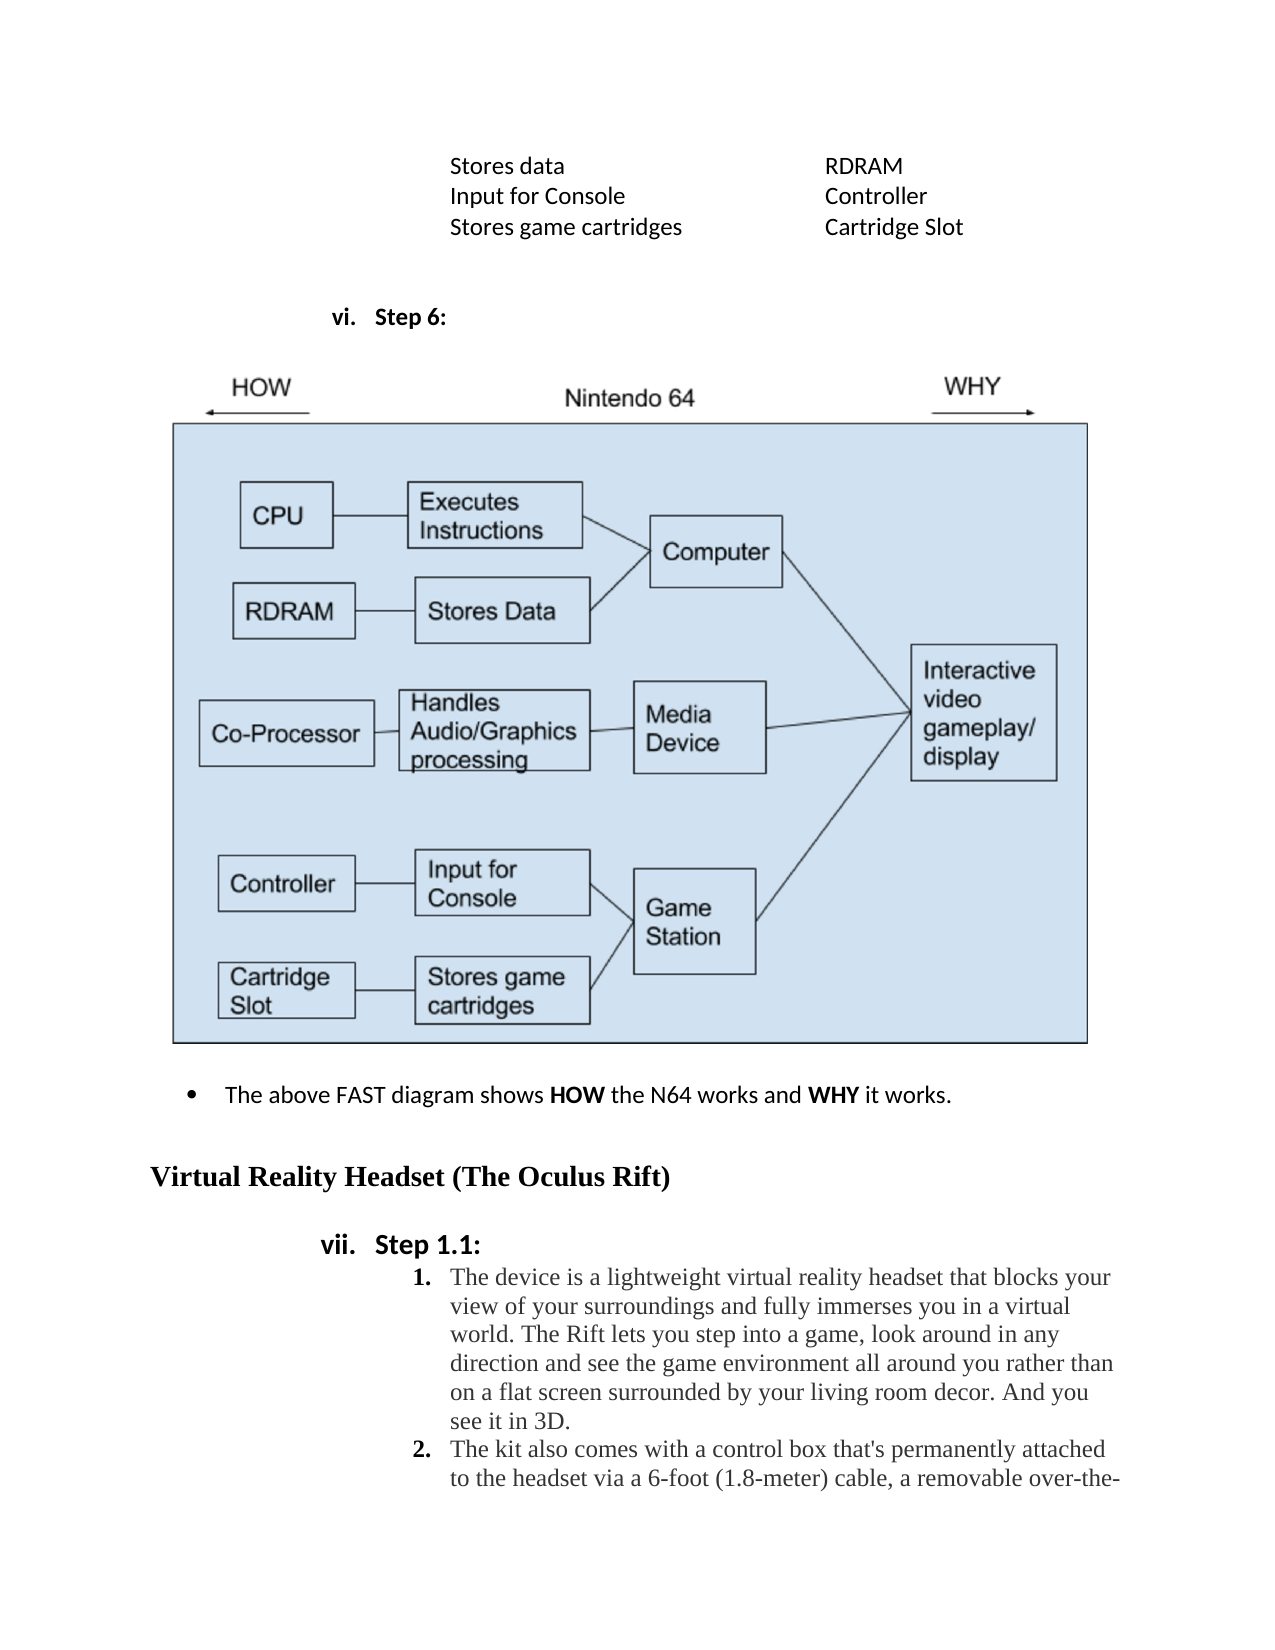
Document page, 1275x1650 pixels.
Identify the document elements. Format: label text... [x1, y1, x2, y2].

text Virtual Reality Headset (The Oculus Rift) [150, 1159, 1125, 1193]
list Input for Console Controller [450, 181, 1125, 211]
list Step 6: [356, 301, 1125, 331]
list Stores game cartridges Cartridge Slot [450, 211, 1125, 242]
picture [150, 352, 1125, 1080]
list The device is a lightweight virtual reality headset that blocks your view of your surroundings and fully immerses you in a virtual world. The Rift lets you step into a game, look around in any direction and see the game environment all around you rather than on a flat screen surrounded by your living room decor. And you see it in 3D. [412, 1262, 1125, 1434]
list Stores data RDRAM [450, 150, 1125, 181]
list The above FAST diagram shows HOW the N64 works and WHY it works. [187, 1080, 1125, 1110]
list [412, 1434, 1125, 1492]
list Step 1.1: [356, 1226, 1125, 1262]
